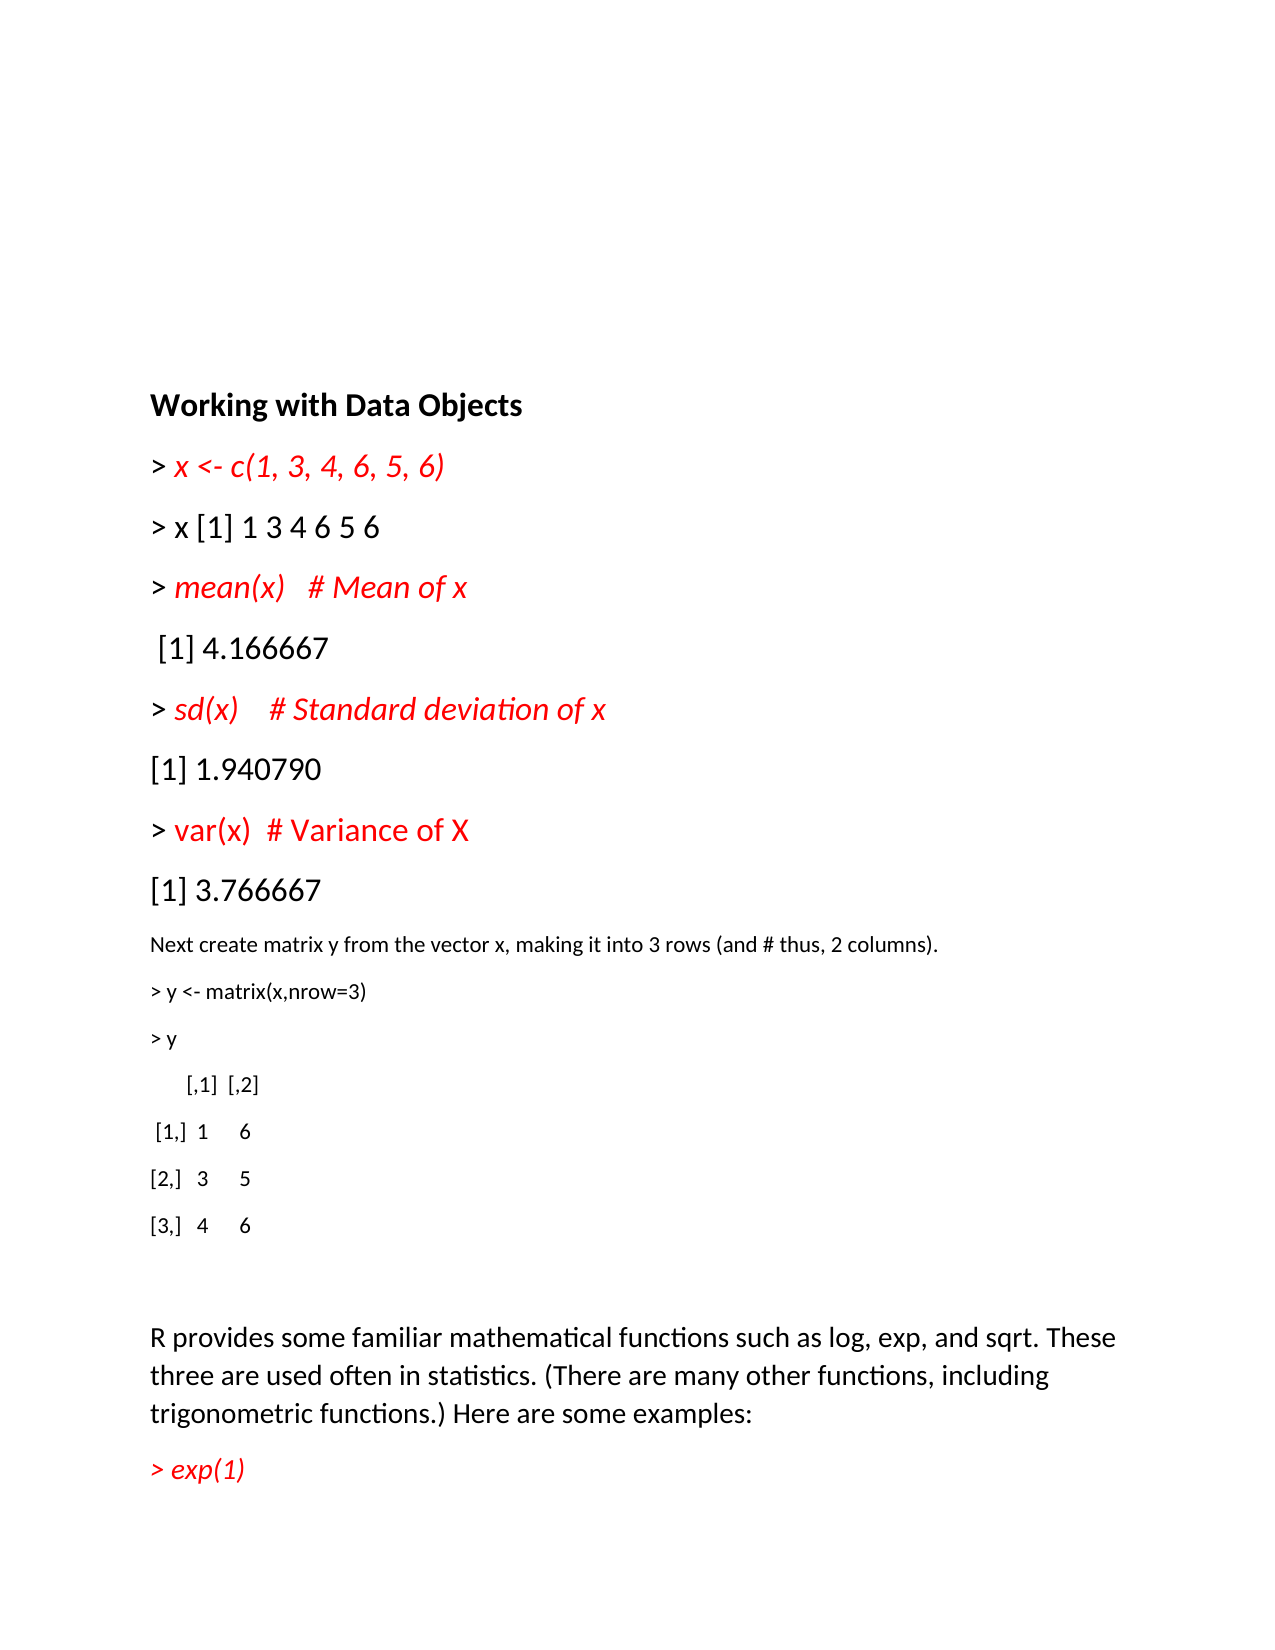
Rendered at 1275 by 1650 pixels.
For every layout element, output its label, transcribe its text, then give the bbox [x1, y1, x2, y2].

text R provides some familiar mathematical functions such as log, exp, and sqrt. These three are used often in statistics. (There are many other functions, including trigonometric functions.) Here are some examples: [150, 1319, 1125, 1431]
text [1] 3.766667 [150, 869, 1125, 910]
text [1] 4.166667 [150, 627, 1125, 668]
text [1] 1.940790 [150, 748, 1125, 789]
text [2,] 3 5 [150, 1164, 1125, 1192]
text Working with Data Objects [150, 384, 1125, 425]
text > var(x) # Variance of X [150, 809, 1125, 849]
text > x <- c(1, 3, 4, 6, 5, 6) [150, 445, 1125, 486]
text Next create matrix y from the vector x, making it into 3 rows (and # thus, 2 columns). [150, 930, 1125, 958]
text > sd(x) # Standard deviation of x [150, 687, 1125, 728]
text > y <- matrix(x,nrow=3) [150, 977, 1125, 1005]
text > exp(1) [150, 1451, 1125, 1486]
text > y [150, 1024, 1125, 1052]
text [1,] 1 6 [150, 1117, 1125, 1146]
text [3,] 4 6 [150, 1211, 1125, 1239]
text [,1] [,2] [150, 1071, 1125, 1099]
text > mean(x) # Mean of x [150, 566, 1125, 607]
text > x [1] 1 3 4 6 5 6 [150, 506, 1125, 546]
